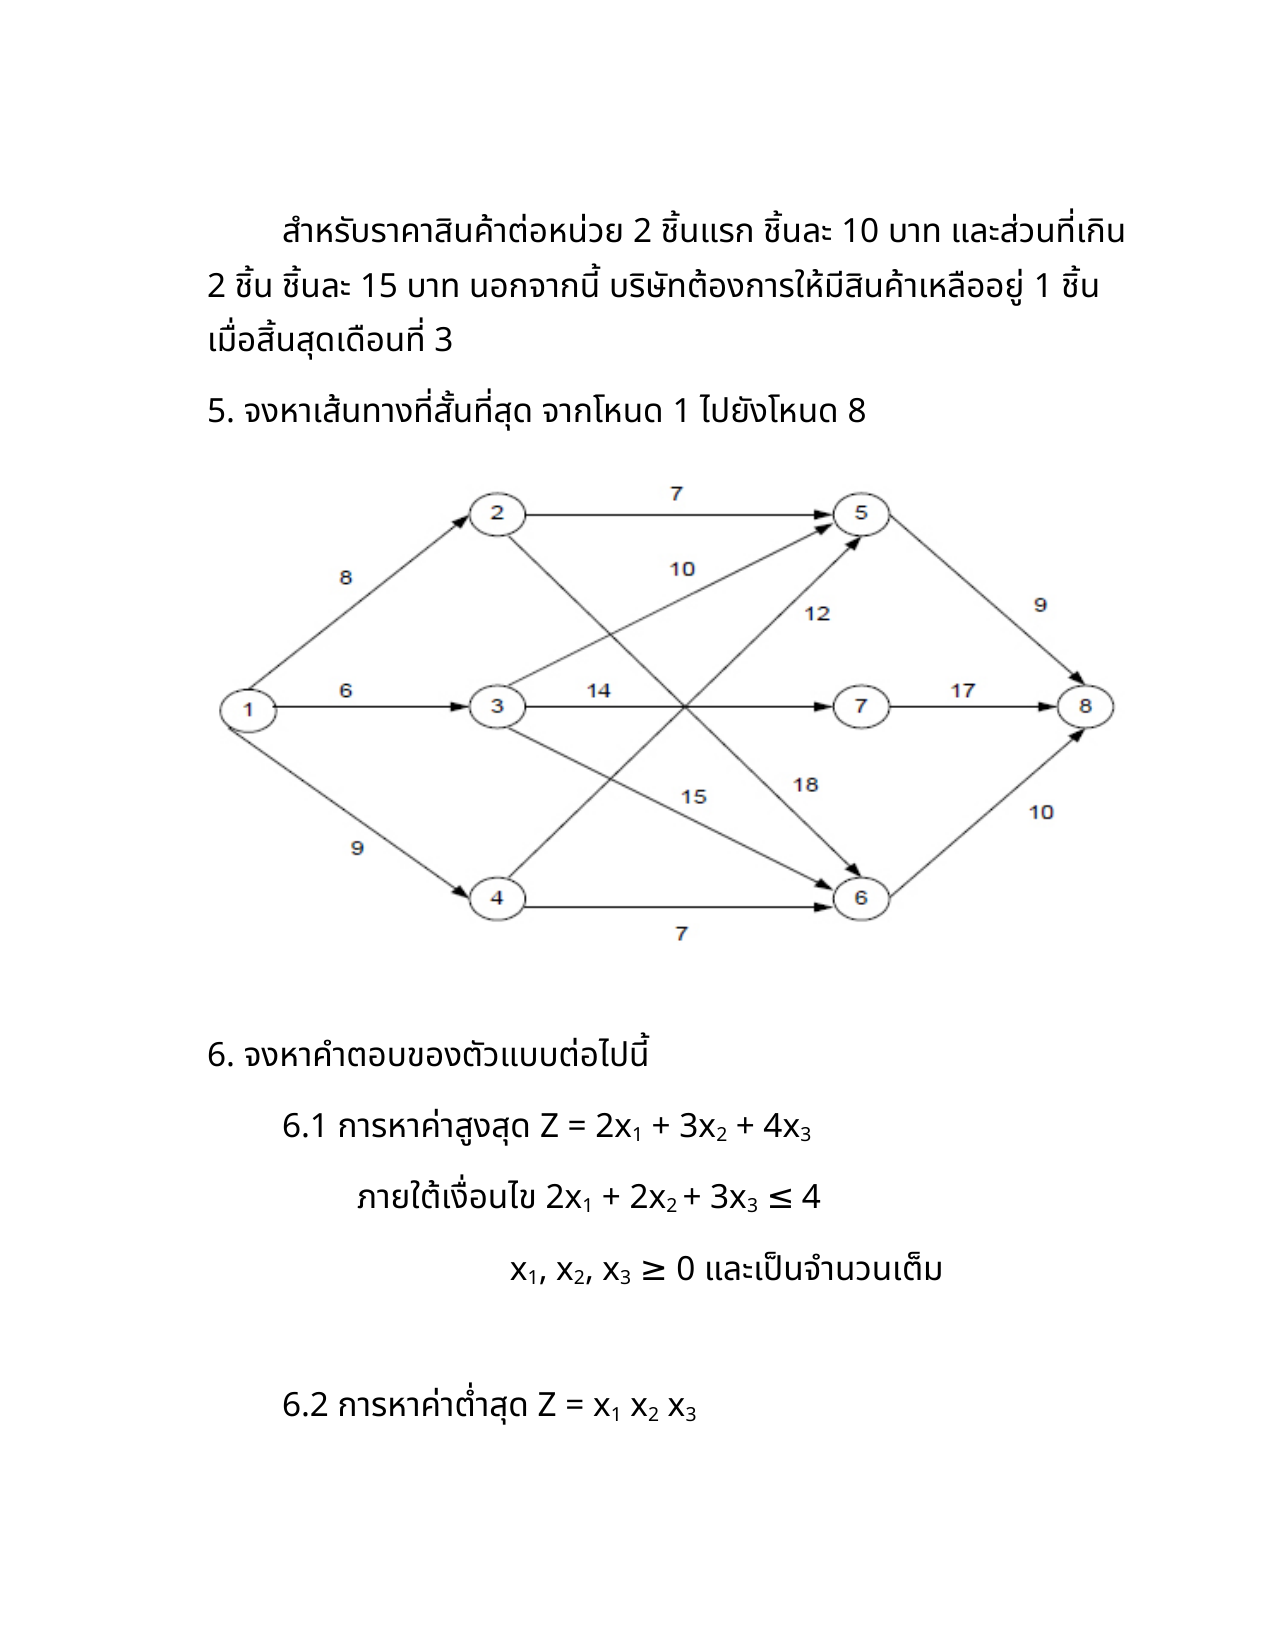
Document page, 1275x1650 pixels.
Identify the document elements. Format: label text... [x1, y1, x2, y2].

text 6.2 การหาค่าต่ำสุด Z = x1 x2 x3 [207, 1381, 1127, 1432]
text 5. จงหาเส้นทางที่สั้นที่สุด จากโหนด 1 ไปยังโหนด 8 [207, 387, 1127, 438]
text 6. จงหาคำตอบของตัวแบบต่อไปนี้ [207, 1031, 1127, 1081]
text สำหรับราคาสินค้าต่อหน่วย 2 ชิ้นแรก ชิ้นละ 10 บาท และส่วนที่เกิน 2 ชิ้น ชิ้นละ 15 บาท นอกจากนี้ บริษัทต้องการให้มีสินค้าเหลืออยู่ 1 ชิ้น เมื่อสิ้นสุดเดือนที่ 3 [207, 207, 1127, 367]
picture [206, 458, 1128, 946]
text 6.1 การหาค่าสูงสุด Z = 2x1 + 3x2 + 4x3 [207, 1102, 1127, 1152]
text ภายใต้เงื่อนไข 2x1 + 2x2 + 3x3 ≤ 4 [282, 1173, 1127, 1224]
text x1, x2, x3 ≥ 0 และเป็นจำนวนเต็ม [357, 1244, 1127, 1295]
